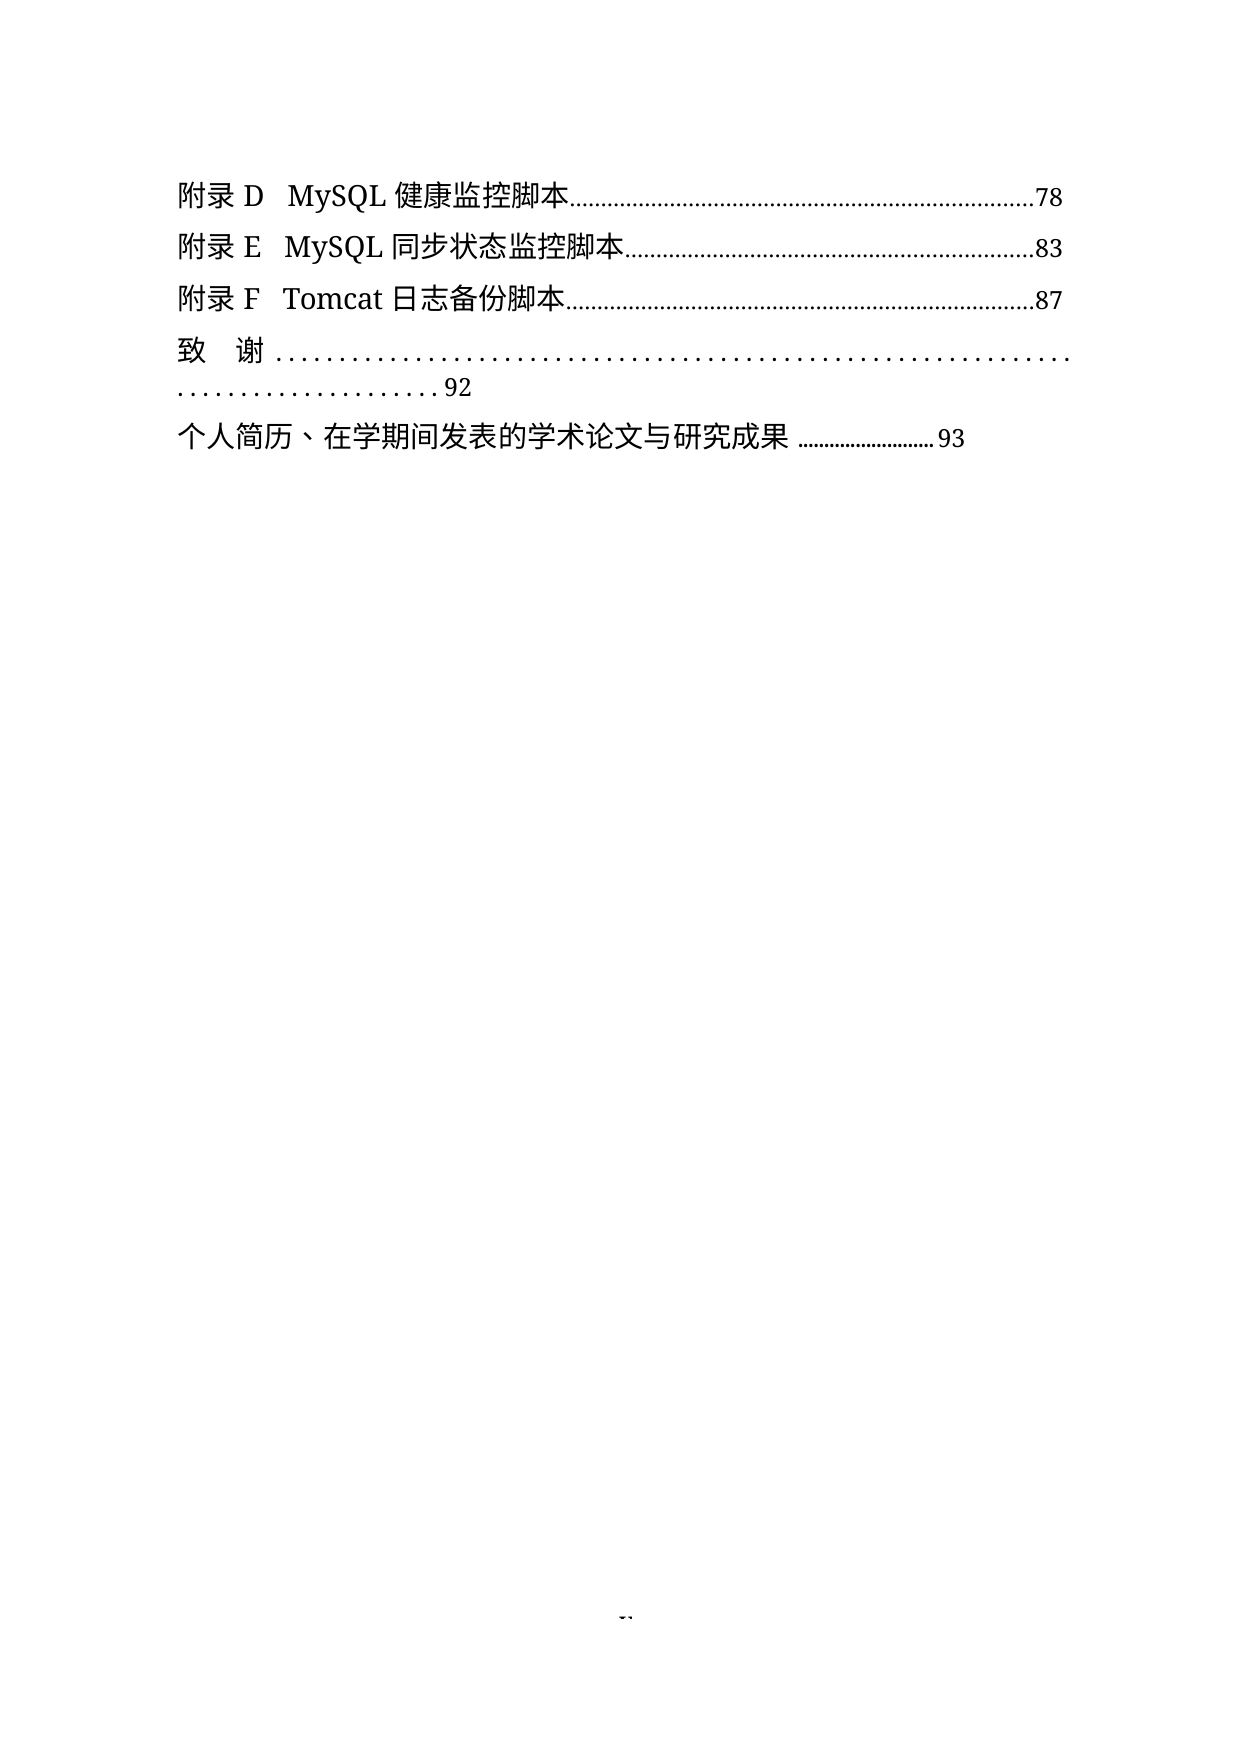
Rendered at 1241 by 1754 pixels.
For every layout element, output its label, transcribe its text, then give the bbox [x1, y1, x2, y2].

text 个⼈简历、在学期间发表的学术论⽂与研究成果 . . . . . . . . . . . . . . . . . . . . . . . . . . 93 [177, 416, 1073, 456]
text 附录 E MySQL 同步状态监控脚本 83 [177, 227, 1073, 266]
text 致 谢 . . . . . . . . . . . . . . . . . . . . . . . . . . . . . . . . . . . . . . . . . . . . . . . . . . . . . . . . . . . . . . . . . . . . . . . . . . . . . . . . . . . . 92 [177, 330, 1073, 404]
text 附录 D MySQL 健康监控脚本 78 [177, 175, 1073, 214]
text 附录 F Tomcat ⽇志备份脚本 87 [177, 278, 1073, 318]
